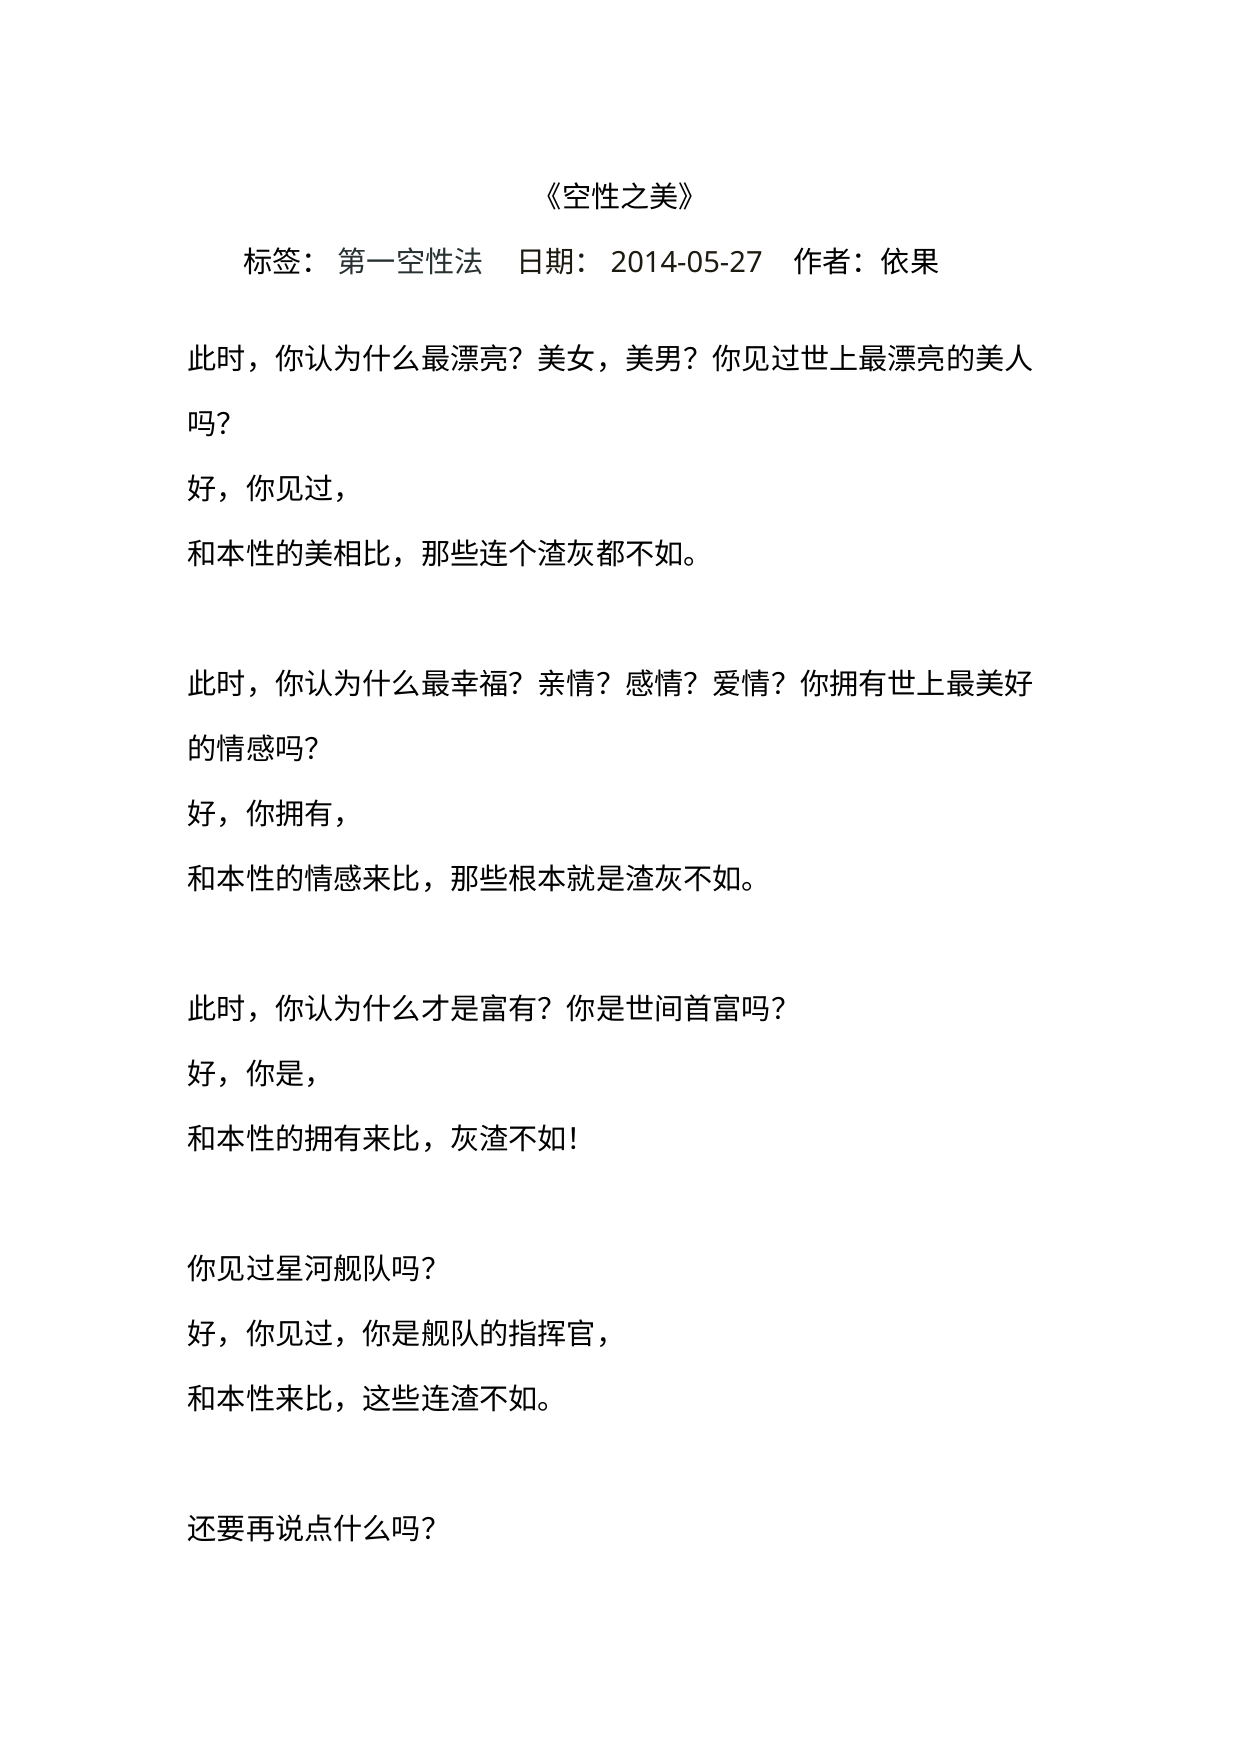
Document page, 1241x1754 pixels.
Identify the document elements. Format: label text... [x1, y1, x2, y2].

text 标签： 第一空性法 日期： 2014-05-27 作者：依果 [187, 227, 1053, 292]
text 《空性之美》 [187, 162, 1053, 227]
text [187, 324, 1053, 1559]
